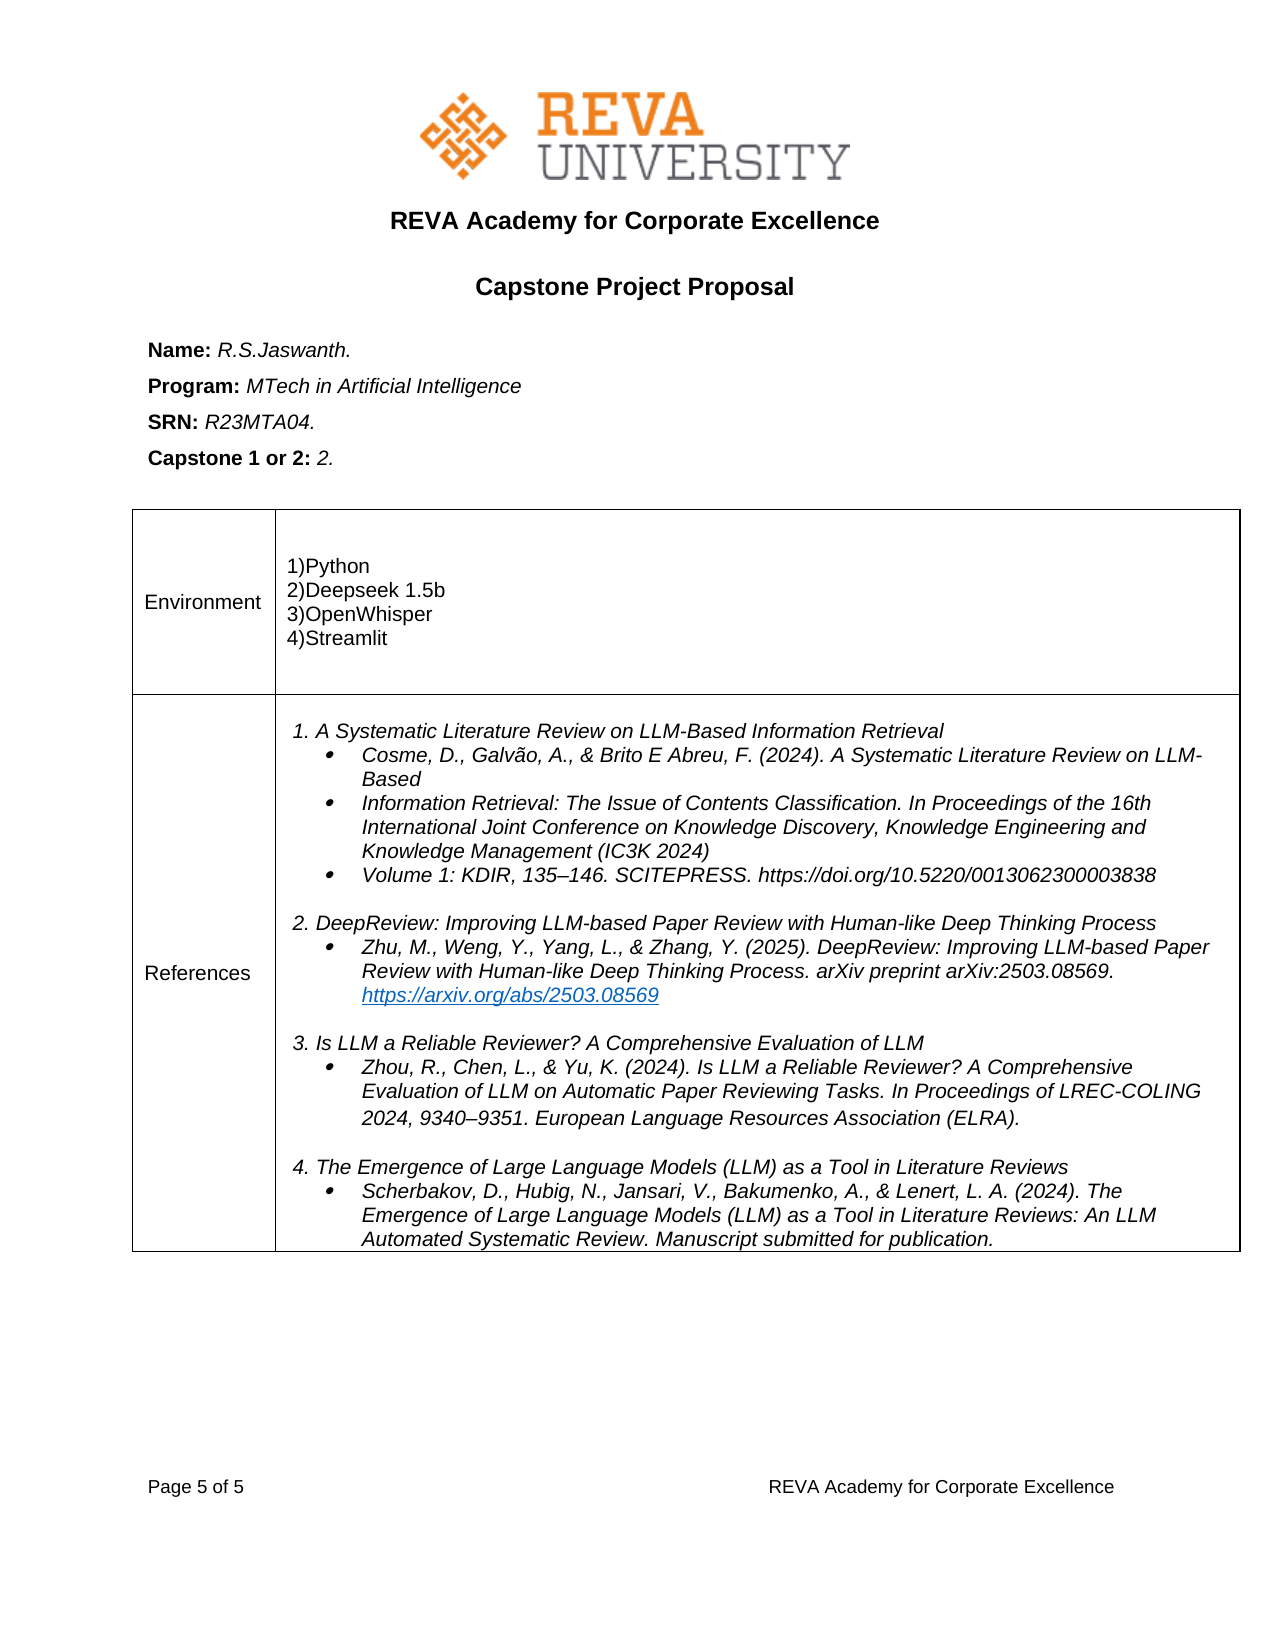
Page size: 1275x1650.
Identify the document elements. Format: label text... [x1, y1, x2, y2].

picture [419, 92, 850, 180]
table_cell 1)Python 2)Deepseek 1.5b 3)OpenWhisper 4)Streamlit [276, 510, 1239, 694]
table_cell References [133, 695, 275, 1251]
table_cell Environment [133, 510, 275, 694]
table_cell 1. A Systematic Literature Review on LLM-Based Information Retrieval Cosme, D., Galvão, A., & Brito E Abreu, F. (2024). A Systematic Literature Review on LLM-Based Information Retrieval: The Issue of Contents Classification. In Proceedings of the 16th International Joint Conference on Knowledge Discovery, Knowledge Engineering and Knowledge Management (IC3K 2024) Volume 1: KDIR, 135–146. SCITEPRESS. https://doi.org/10.5220/0013062300003838 2. DeepReview: Improving LLM-based Paper Review with Human-like Deep Thinking Process Zhu, M., Weng, Y., Yang, L., & Zhang, Y. (2025). DeepReview: Improving LLM-based Paper Review with Human-like Deep Thinking Process. arXiv preprint arXiv:2503.08569. https://arxiv.org/abs/2503.08569 3. Is LLM a Reliable Reviewer? A Comprehensive Evaluation of LLM Zhou, R., Chen, L., & Yu, K. (2024). Is LLM a Reliable Reviewer? A Comprehensive Evaluation of LLM on Automatic Paper Reviewing Tasks. In Proceedings of LREC-COLING 2024, 9340–9351. European Language Resources Association (ELRA). 4. The Emergence of Large Language Models (LLM) as a Tool in Literature Reviews Scherbakov, D., Hubig, N., Jansari, V., Bakumenko, A., & Lenert, L. A. (2024). The Emergence of Large Language Models (LLM) as a Tool in Literature Reviews: An LLM Automated Systematic Review. Manuscript submitted for publication. [276, 695, 1239, 1251]
